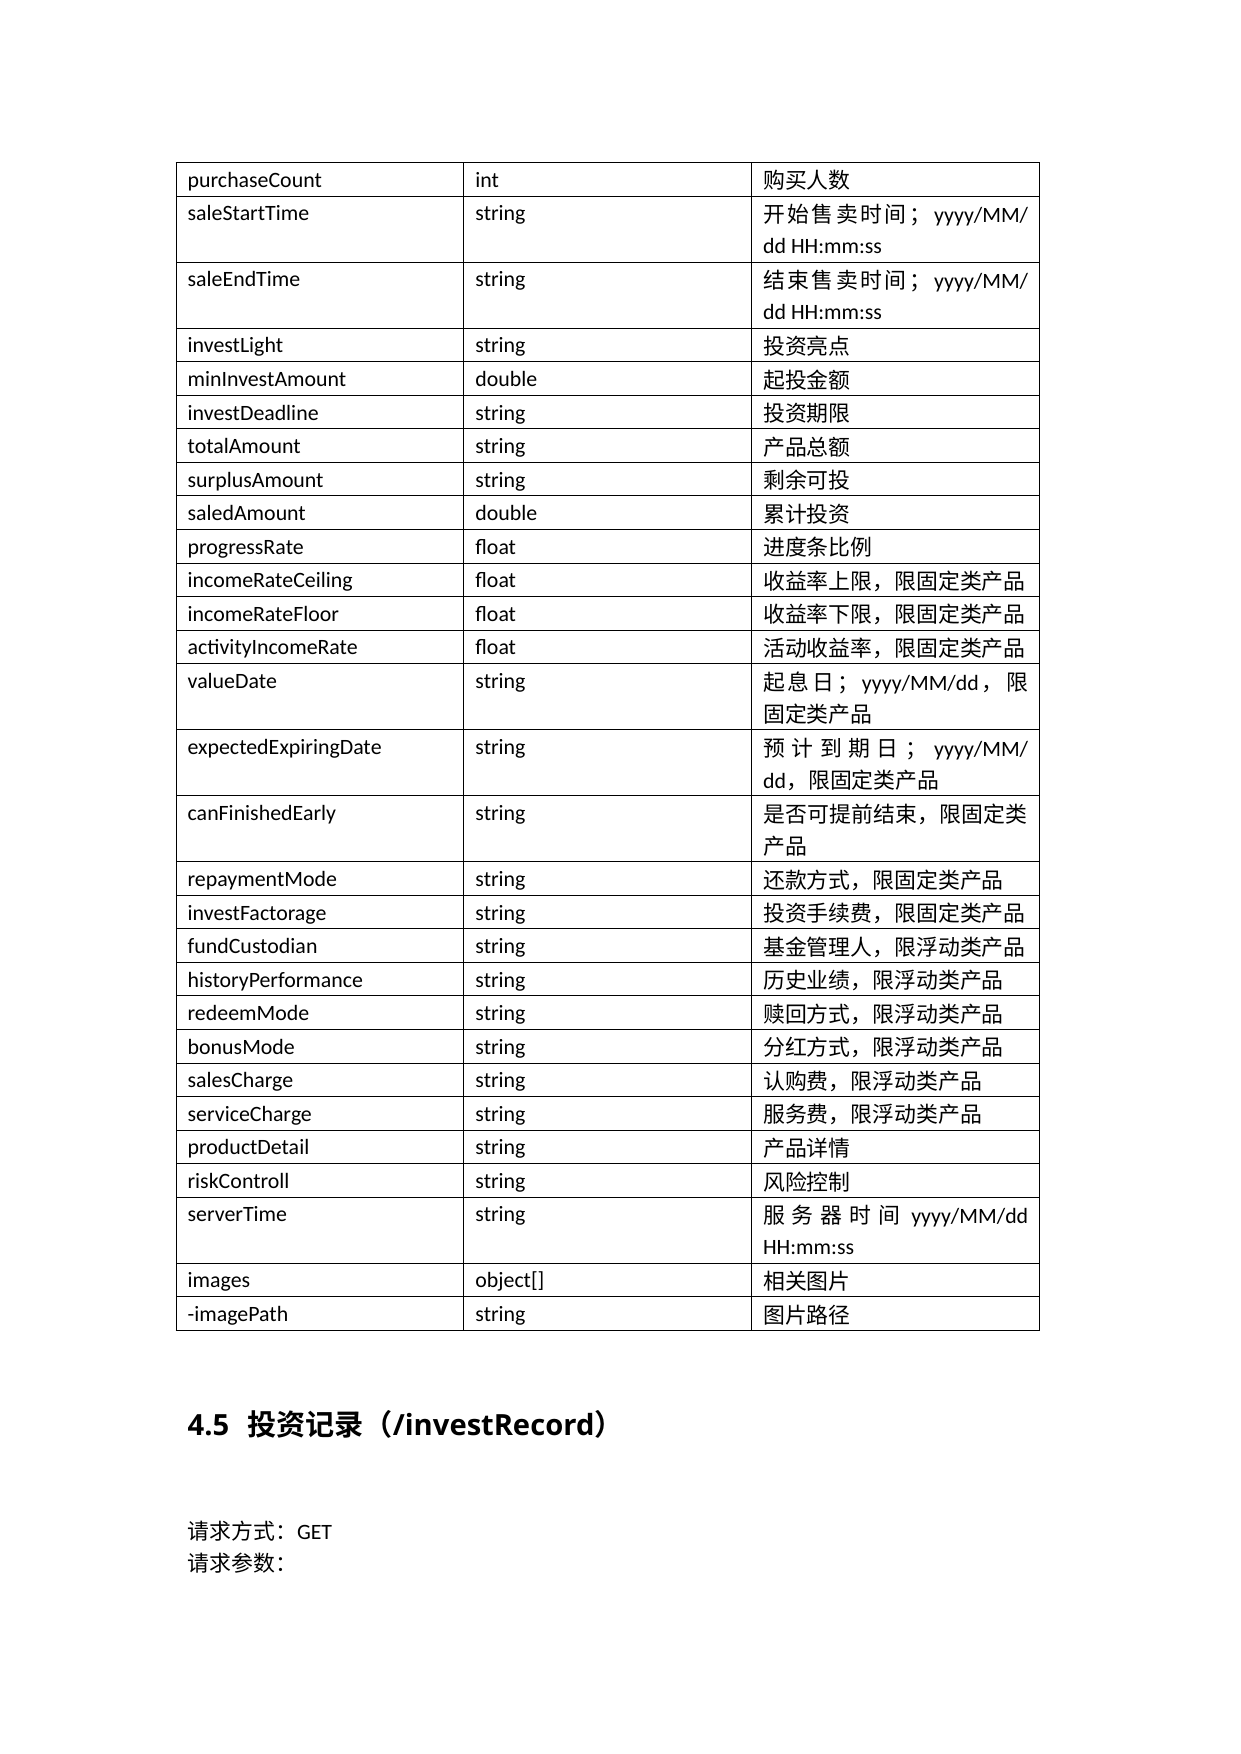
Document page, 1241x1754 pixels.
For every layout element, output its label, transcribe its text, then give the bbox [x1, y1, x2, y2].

table_cell 服务费，限浮动类产品 [752, 1097, 1039, 1129]
table_cell string [464, 1297, 751, 1330]
table_cell 收益率上限，限固定类产品 [752, 564, 1039, 596]
subtitle 投资记录（/investRecord） [187, 1390, 1053, 1455]
table_cell string [464, 396, 751, 428]
table_cell 图片路径 [752, 1297, 1039, 1330]
table_cell float [464, 530, 751, 562]
table_cell repaymentMode [177, 862, 463, 895]
table_cell 认购费，限浮动类产品 [752, 1064, 1039, 1096]
table_cell string [464, 429, 751, 462]
table_cell expectedExpiringDate [177, 730, 463, 795]
table_cell investFactorage [177, 896, 463, 928]
table_cell canFinishedEarly [177, 796, 463, 861]
table_cell string [464, 896, 751, 928]
table_cell object[] [464, 1264, 751, 1296]
table_cell 基金管理人，限浮动类产品 [752, 929, 1039, 962]
table_cell string [464, 664, 751, 729]
table_cell string [464, 329, 751, 361]
table_cell string [464, 730, 751, 795]
table_cell string [464, 862, 751, 895]
table_cell 投资期限 [752, 396, 1039, 428]
table_cell incomeRateCeiling [177, 564, 463, 596]
table_cell 风险控制 [752, 1164, 1039, 1197]
table_cell saleEndTime [177, 263, 463, 328]
table_cell investDeadline [177, 396, 463, 428]
table_cell saledAmount [177, 496, 463, 529]
table_cell serverTime [177, 1198, 463, 1263]
table_cell 是否可提前结束，限固定类产品 [752, 796, 1039, 861]
table_cell int [464, 163, 751, 196]
table_cell historyPerformance [177, 963, 463, 995]
text 请求参数： [187, 1546, 1053, 1578]
table_cell serviceCharge [177, 1097, 463, 1129]
table_cell string [464, 996, 751, 1029]
table_cell totalAmount [177, 429, 463, 462]
table_cell string [464, 1064, 751, 1096]
table_cell float [464, 597, 751, 629]
table_cell 起息日；yyyy/MM/dd，限固定类产品 [752, 664, 1039, 729]
table_cell 收益率下限，限固定类产品 [752, 597, 1039, 629]
table_cell salesCharge [177, 1064, 463, 1096]
table_cell incomeRateFloor [177, 597, 463, 629]
table_cell 投资亮点 [752, 329, 1039, 361]
table_cell 分红方式，限浮动类产品 [752, 1030, 1039, 1062]
table_cell string [464, 796, 751, 861]
table_cell 进度条比例 [752, 530, 1039, 562]
table_cell 投资手续费，限固定类产品 [752, 896, 1039, 928]
table_cell activityIncomeRate [177, 631, 463, 663]
table_cell float [464, 564, 751, 596]
table_cell 赎回方式，限浮动类产品 [752, 996, 1039, 1029]
text 请求方式：GET [187, 1513, 1053, 1546]
table_cell bonusMode [177, 1030, 463, 1062]
table_cell 结束售卖时间；yyyy/MM/dd HH:mm:ss [752, 263, 1039, 328]
table_cell 起投金额 [752, 362, 1039, 395]
table_cell 购买人数 [752, 163, 1039, 196]
table_cell -imagePath [177, 1297, 463, 1330]
table_cell 产品总额 [752, 429, 1039, 462]
table_cell saleStartTime [177, 197, 463, 262]
table_cell 产品详情 [752, 1131, 1039, 1163]
table_cell surplusAmount [177, 463, 463, 495]
table_cell redeemMode [177, 996, 463, 1029]
table_cell images [177, 1264, 463, 1296]
table_cell string [464, 1198, 751, 1263]
table_cell string [464, 463, 751, 495]
table_cell 预计到期日；yyyy/MM/dd，限固定类产品 [752, 730, 1039, 795]
table_cell string [464, 929, 751, 962]
table_cell valueDate [177, 664, 463, 729]
table_cell 历史业绩，限浮动类产品 [752, 963, 1039, 995]
table_cell string [464, 1097, 751, 1129]
table_cell 累计投资 [752, 496, 1039, 529]
table_cell string [464, 963, 751, 995]
table_cell string [464, 1131, 751, 1163]
table_cell double [464, 496, 751, 529]
table_cell 剩余可投 [752, 463, 1039, 495]
table_cell 相关图片 [752, 1264, 1039, 1296]
table_cell fundCustodian [177, 929, 463, 962]
table_cell minInvestAmount [177, 362, 463, 395]
table_cell string [464, 1164, 751, 1197]
table_cell riskControll [177, 1164, 463, 1197]
table_cell string [464, 1030, 751, 1062]
table_cell productDetail [177, 1131, 463, 1163]
table_cell 开始售卖时间；yyyy/MM/dd HH:mm:ss [752, 197, 1039, 262]
table_cell progressRate [177, 530, 463, 562]
table_cell string [464, 197, 751, 262]
table_cell 服务器时间yyyy/MM/dd HH:mm:ss [752, 1198, 1039, 1263]
table_cell 活动收益率，限固定类产品 [752, 631, 1039, 663]
table_cell float [464, 631, 751, 663]
table_cell string [464, 263, 751, 328]
table_cell double [464, 362, 751, 395]
table_cell purchaseCount [177, 163, 463, 196]
table_cell 还款方式，限固定类产品 [752, 862, 1039, 895]
table_cell investLight [177, 329, 463, 361]
